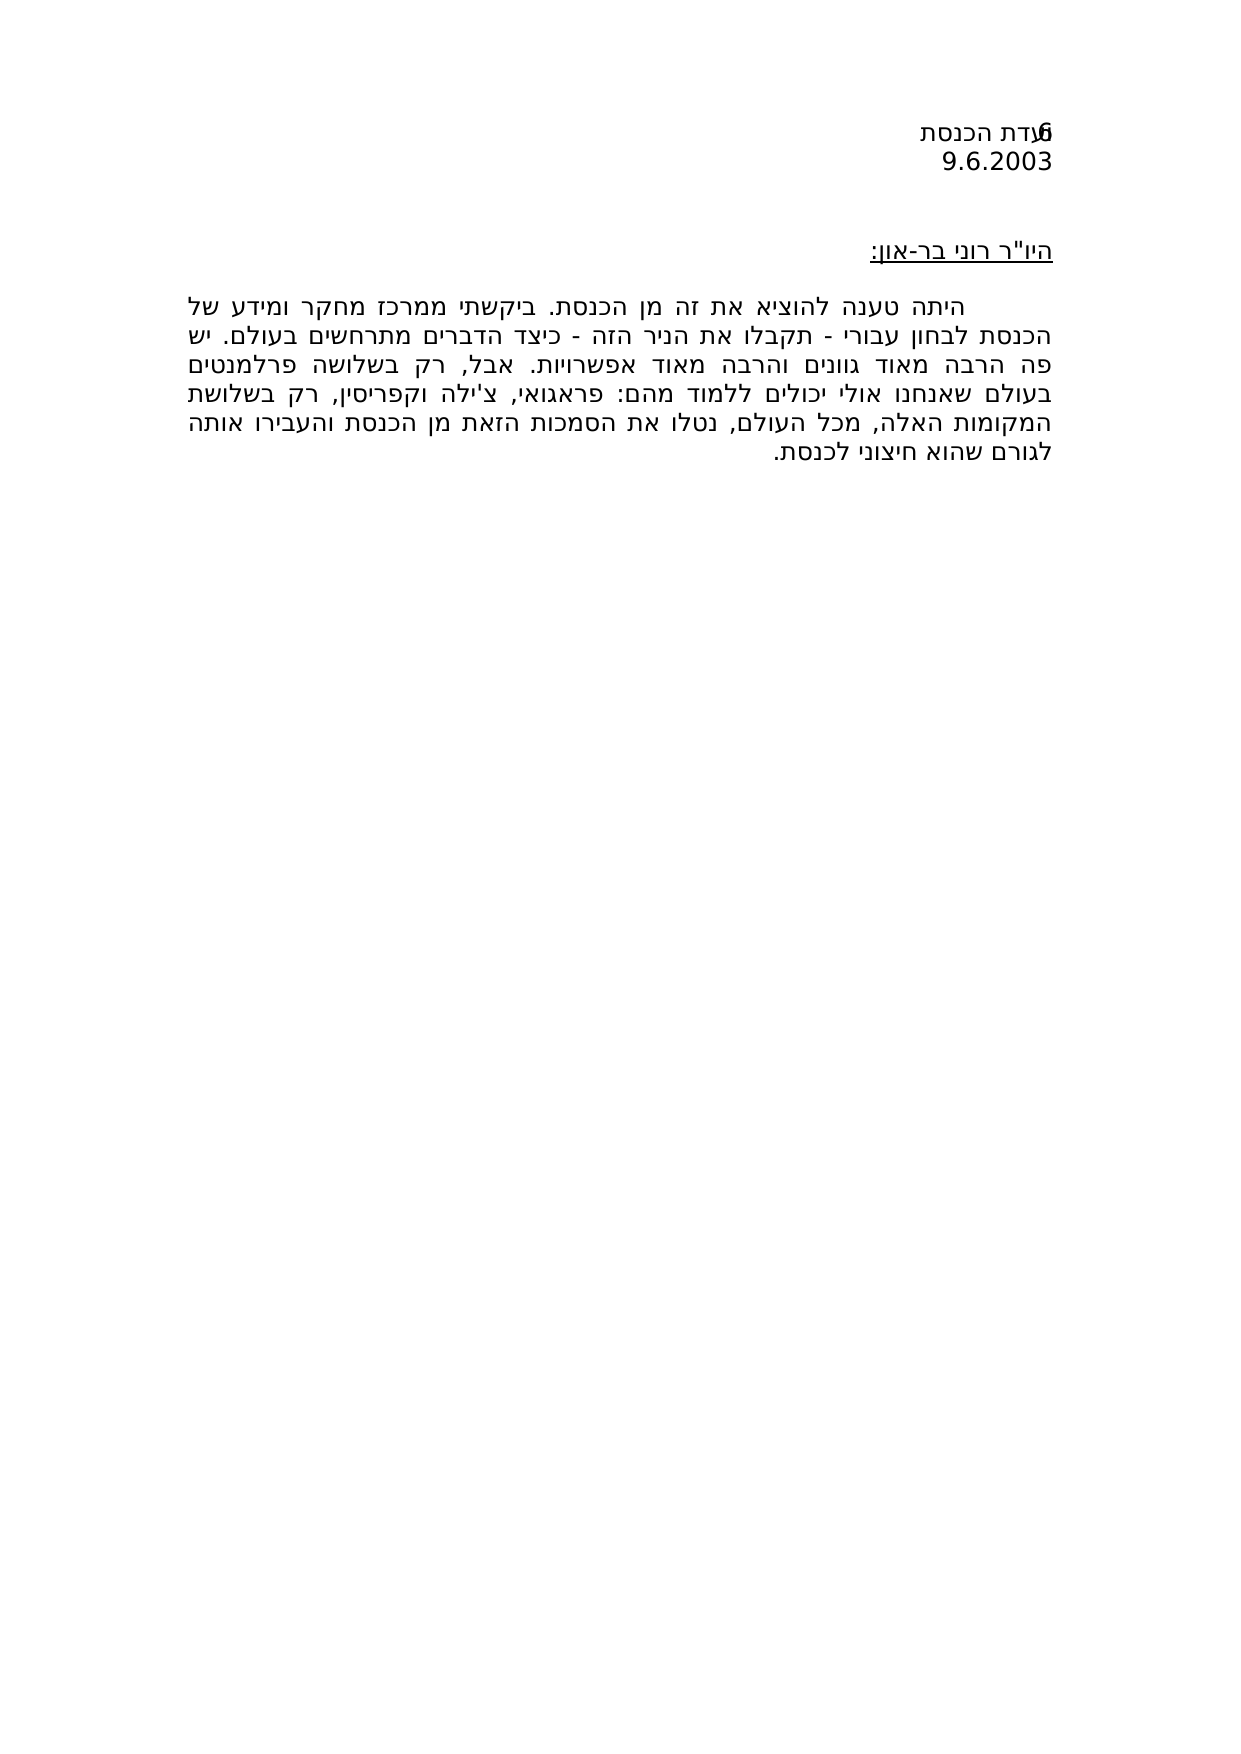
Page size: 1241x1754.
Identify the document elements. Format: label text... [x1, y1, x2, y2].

text היו"ר רוני בר-און: [187, 236, 1053, 265]
text היתה טענה להוציא את זה מן הכנסת. ביקשתי ממרכז מחקר ומידע של הכנסת לבחון עבורי - תקבלו את הניר הזה - כיצד הדברים מתרחשים בעולם. יש פה הרבה מאוד גוונים והרבה מאוד אפשרויות. אבל, רק בשלושה פרלמנטים בעולם שאנחנו אולי יכולים ללמוד מהם: פראגואי, צ'ילה וקפריסין, רק בשלושת המקומות האלה, מכל העולם, נטלו את הסמכות הזאת מן הכנסת והעבירו אותה לגורם שהוא חיצוני לכנסת. [187, 292, 1053, 467]
